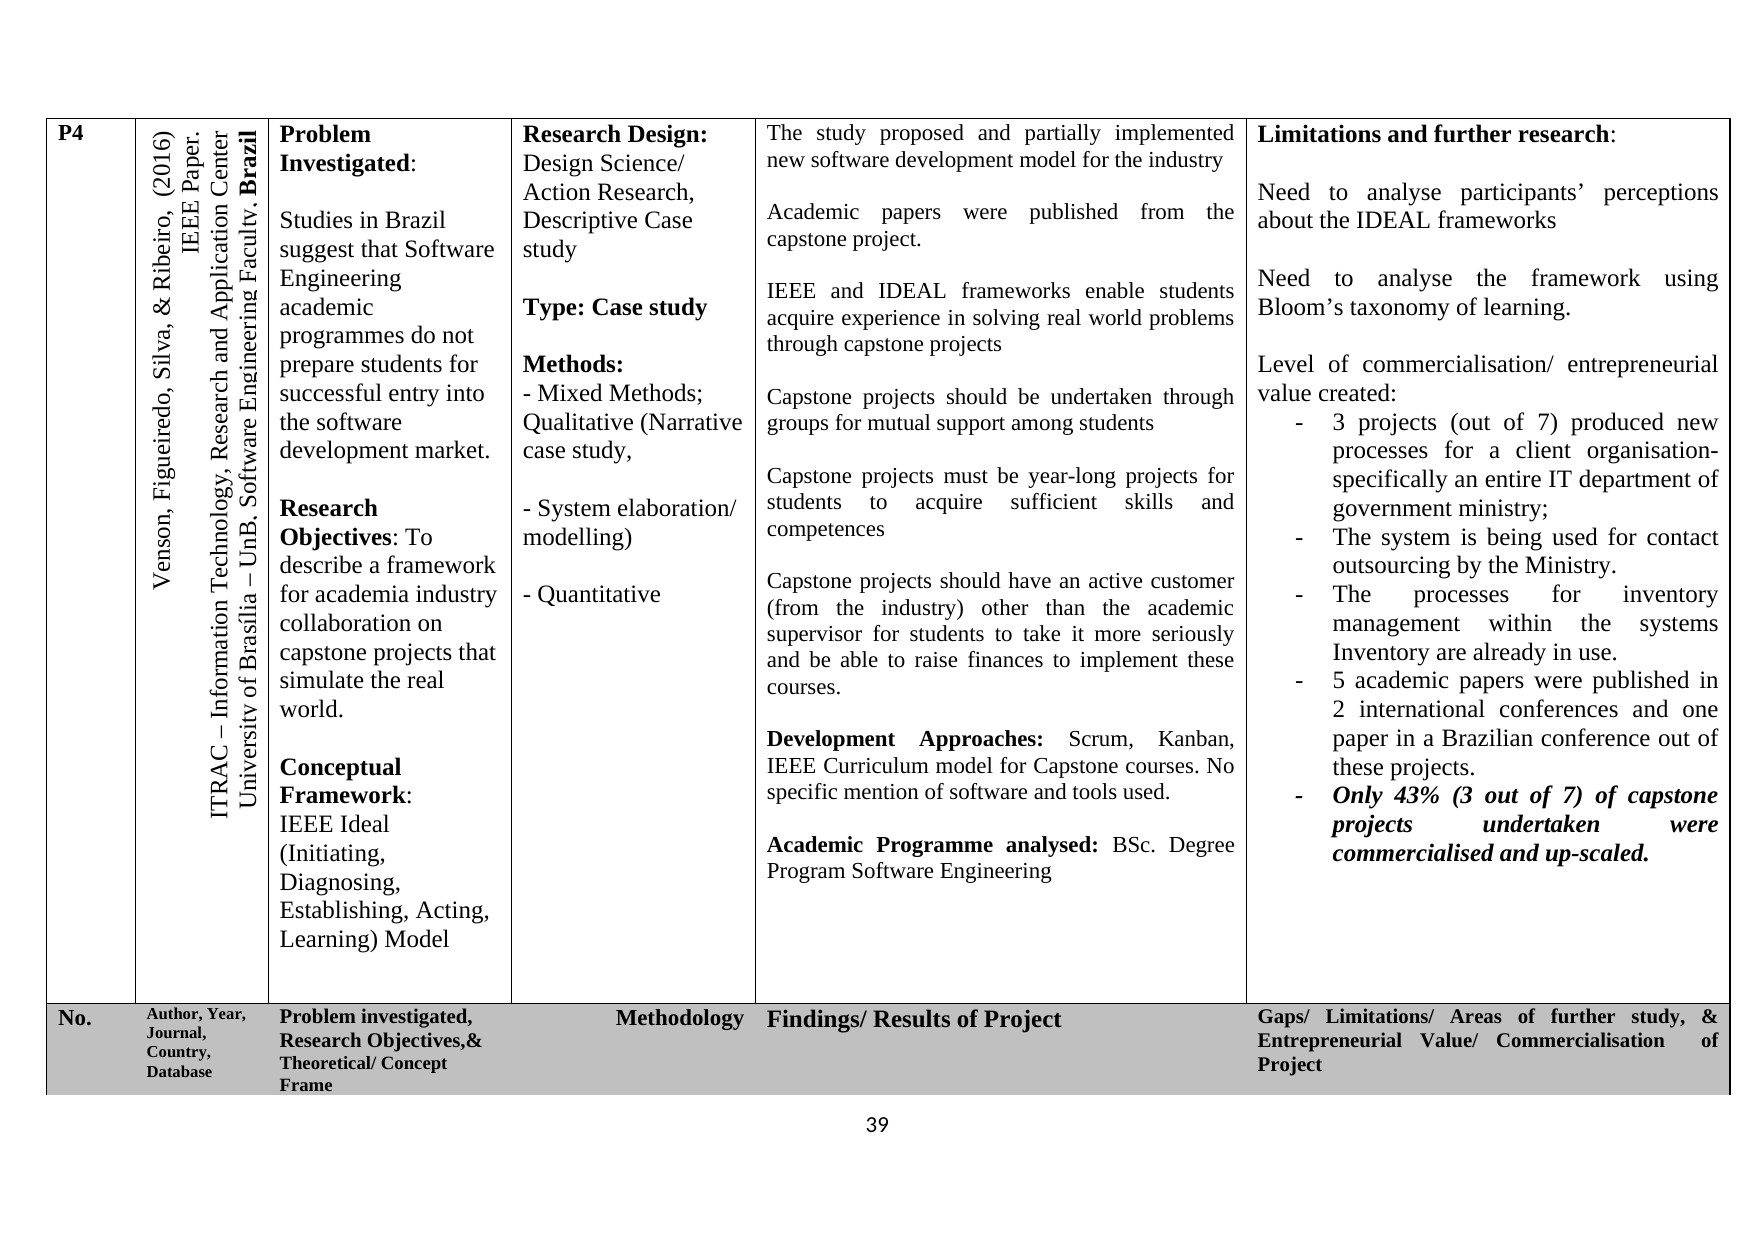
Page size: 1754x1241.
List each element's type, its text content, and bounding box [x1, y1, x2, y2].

table_cell Author, Year, Journal, Country, Database [135, 1004, 268, 1095]
table_cell Venson, Figueiredo, Silva, & Ribeiro, (2016) IEEE Paper. ITRAC – Information Technology, Research and Application Center University of Brasília – UnB, Software Engineering Faculty, Brazil University of Brasília – UnB, Brazil [136, 119, 268, 1003]
table_cell Methodology [511, 1004, 755, 1095]
table_cell Findings/ Results of Project [755, 1004, 1246, 1095]
table_cell Limitations and further research: Need to analyse participants’ perceptions about the IDEAL frameworks Need to analyse the framework using Bloom’s taxonomy of learning. Level of commercialisation/ entrepreneurial value created: 3 projects (out of 7) produced new processes for a client organisation- specifically an entire IT department of government ministry; The system is being used for contact outsourcing by the Ministry. The processes for inventory management within the systems Inventory are already in use. 5 academic papers were published in 2 international conferences and one paper in a Brazilian conference out of these projects. Only 43% (3 out of 7) of capstone projects undertaken were commercialised and up-scaled. [1247, 119, 1729, 1003]
table_cell The study proposed and partially implemented new software development model for the industry Academic papers were published from the capstone project. IEEE and IDEAL frameworks enable students acquire experience in solving real world problems through capstone projects Capstone projects should be undertaken through groups for mutual support among students Capstone projects must be year-long projects for students to acquire sufficient skills and competences Capstone projects should have an active customer (from the industry) other than the academic supervisor for students to take it more seriously and be able to raise finances to implement these courses. Development Approaches: Scrum, Kanban, IEEE Curriculum model for Capstone courses. No specific mention of software and tools used. Academic Programme analysed: BSc. Degree Program Software Engineering [756, 119, 1246, 1003]
table_cell Research Design: Design Science/ Action Research, Descriptive Case study Type: Case study Methods: - Mixed Methods; Qualitative (Narrative case study, - System elaboration/ modelling) - Quantitative [512, 119, 755, 1003]
table_cell No. [47, 1004, 135, 1095]
table_cell Problem Investigated: Studies in Brazil suggest that Software Engineering academic programmes do not prepare students for successful entry into the software development market. Research Objectives: To describe a framework for academia industry collaboration on capstone projects that simulate the real world. Conceptual Framework: IEEE Ideal (Initiating, Diagnosing, Establishing, Acting, Learning) Model [269, 119, 511, 1003]
table_cell Gaps/ Limitations/ Areas of further study, & Entrepreneurial Value/ Commercialisation of Project [1246, 1004, 1729, 1095]
table_cell Problem investigated, Research Objectives,& Theoretical/ Concept Frame [268, 1004, 511, 1095]
table_cell P4 [47, 119, 135, 1003]
